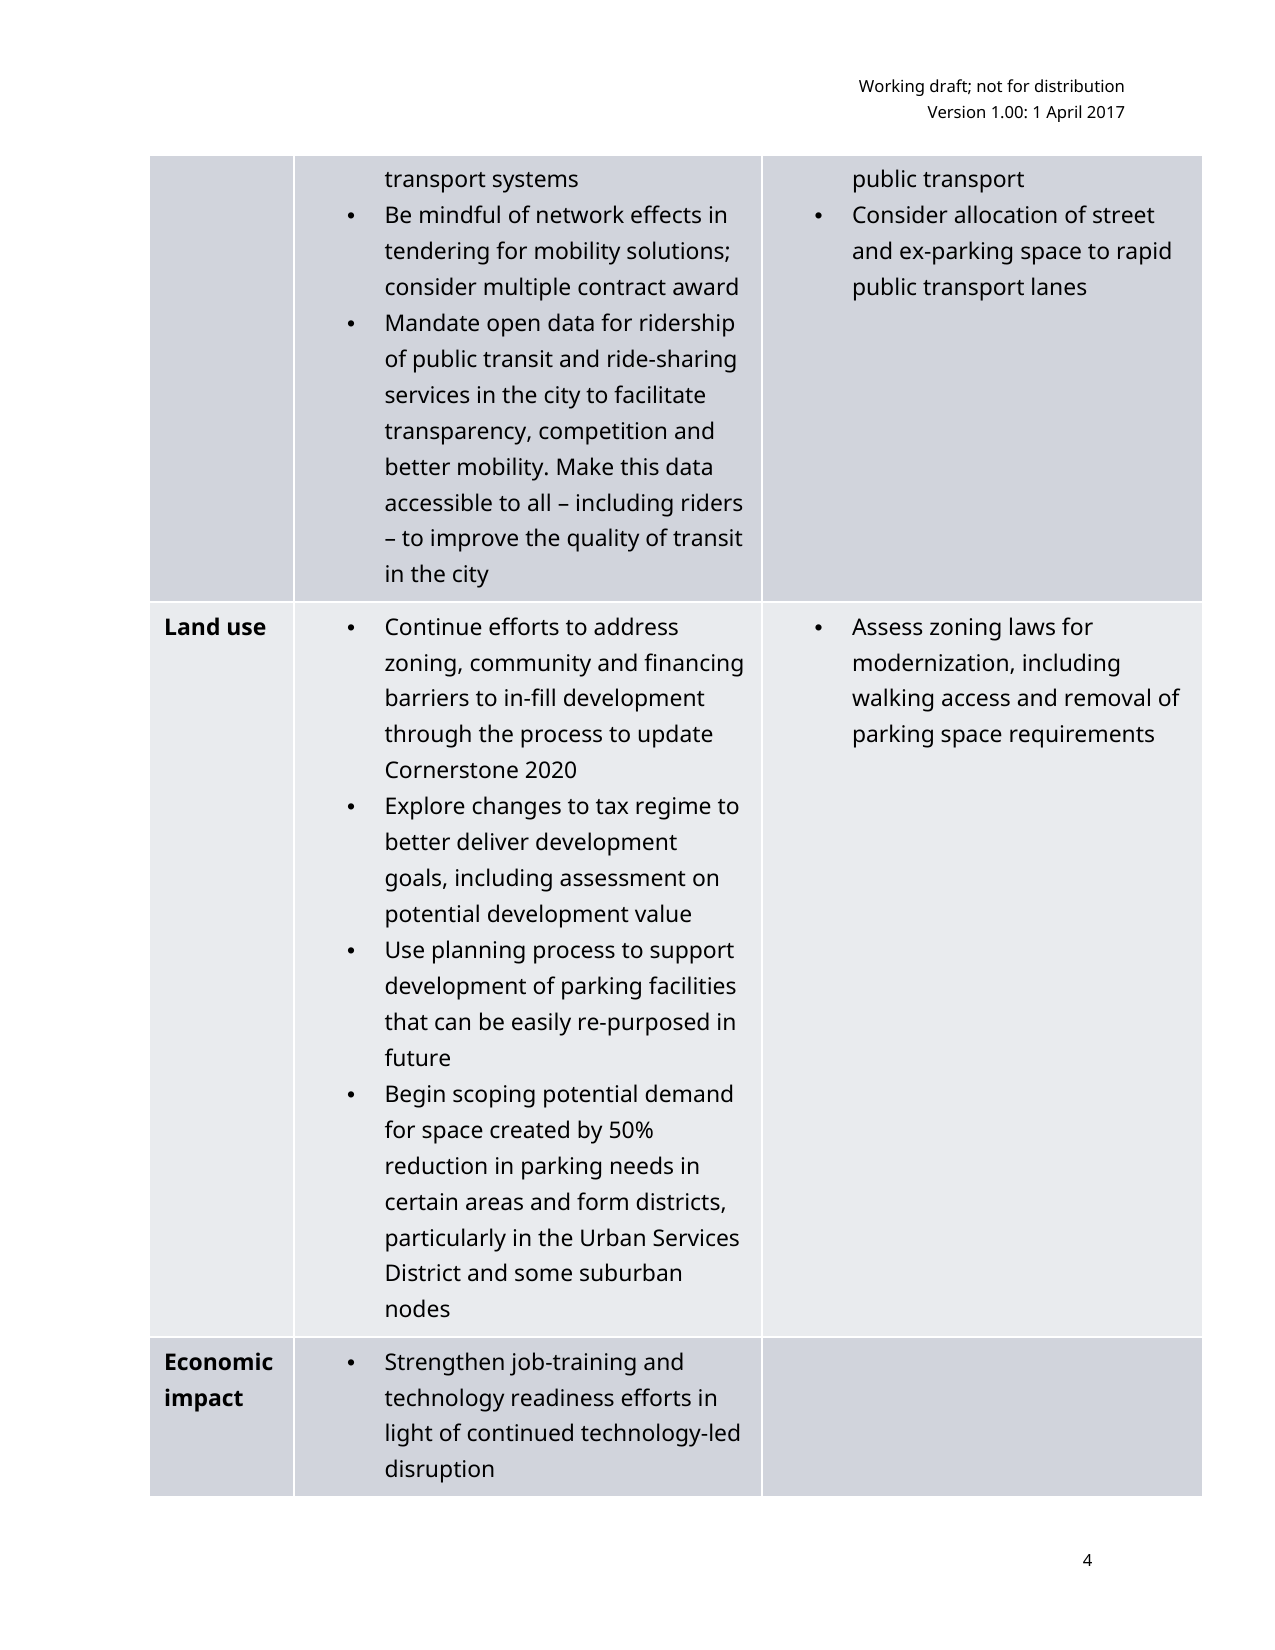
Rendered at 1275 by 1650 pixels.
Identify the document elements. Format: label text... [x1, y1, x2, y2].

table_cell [295, 156, 761, 601]
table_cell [295, 1338, 761, 1496]
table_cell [150, 156, 293, 601]
table_cell Land use [150, 603, 293, 1336]
table_cell Economic impact [150, 1338, 293, 1496]
table_cell [763, 1338, 1202, 1496]
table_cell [763, 156, 1202, 601]
table_cell Continue efforts to address zoning, community and financing barriers to in-fill development through the process to update Cornerstone 2020 Explore changes to tax regime to better deliver development goals, including assessment on potential development value Use planning process to support development of parking facilities that can be easily re-purposed in future Begin scoping potential demand for space created by 50% reduction in parking needs in certain areas and form districts, particularly in the Urban Services District and some suburban nodes [295, 603, 761, 1336]
table_cell Assess zoning laws for modernization, including walking access and removal of parking space requirements [763, 603, 1202, 1336]
